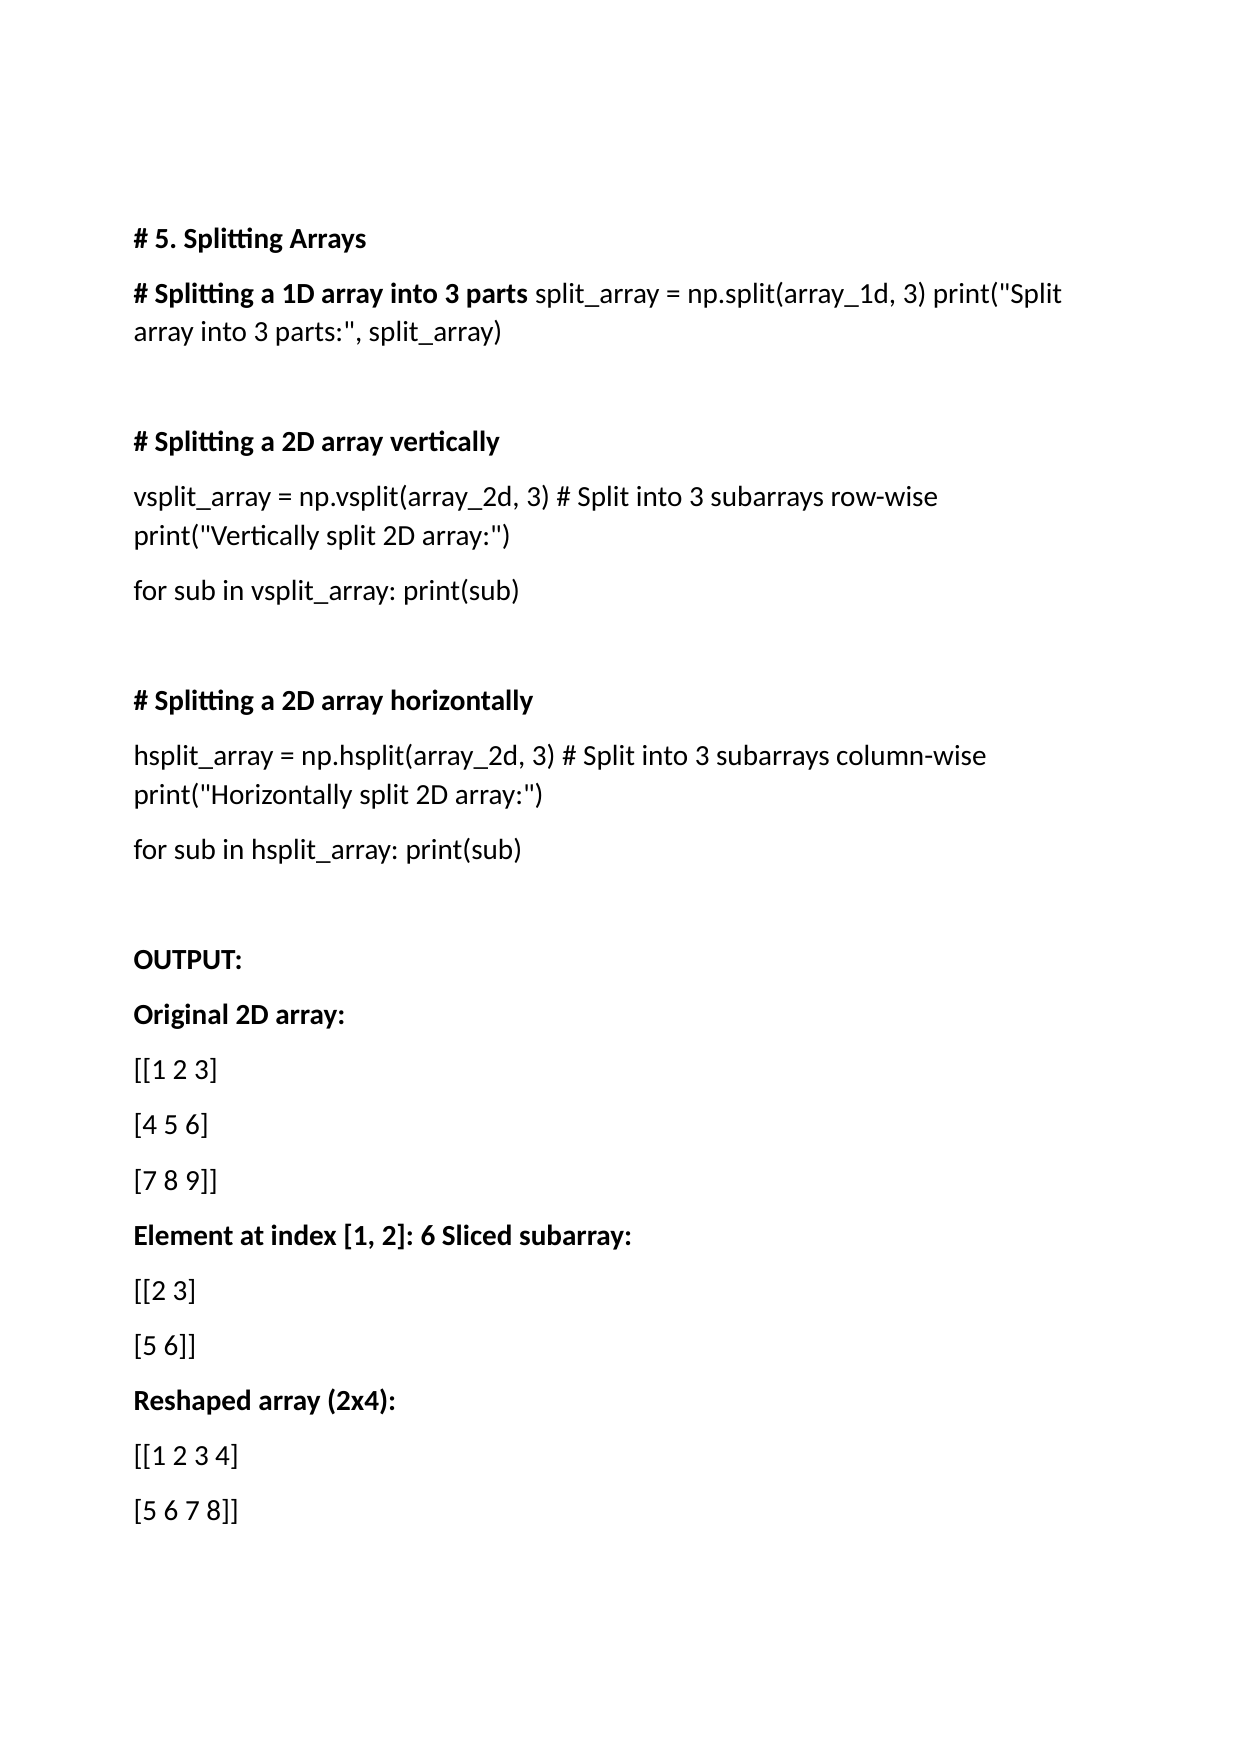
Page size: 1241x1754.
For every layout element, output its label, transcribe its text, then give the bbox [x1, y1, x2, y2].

text OUTPUT: [133, 941, 1103, 977]
text # Splitting a 2D array horizontally [133, 682, 1103, 718]
text Element at index [1, 2]: 6 Sliced subarray: [133, 1217, 1103, 1252]
text # 5. Splitting Arrays [133, 220, 1103, 255]
text for sub in vsplit_array: print(sub) [133, 572, 1103, 608]
text hsplit_array = np.hsplit(array_2d, 3) # Split into 3 subarrays column-wise print("Horizontally split 2D array:") [133, 737, 1103, 811]
text [5 6 7 8]] [133, 1492, 1103, 1528]
text Reshaped array (2x4): [133, 1382, 1103, 1418]
text [4 5 6] [133, 1106, 1103, 1142]
text [5 6]] [133, 1327, 1103, 1362]
text for sub in hsplit_array: print(sub) [133, 831, 1103, 867]
text # Splitting a 1D array into 3 parts split_array = np.split(array_1d, 3) print("Split array into 3 parts:", split_array) [133, 275, 1103, 349]
text Original 2D array: [133, 996, 1103, 1032]
text [7 8 9]] [133, 1162, 1103, 1197]
text [[2 3] [133, 1272, 1103, 1307]
text # Splitting a 2D array vertically [133, 423, 1103, 459]
text vsplit_array = np.vsplit(array_2d, 3) # Split into 3 subarrays row-wise print("Vertically split 2D array:") [133, 478, 1103, 553]
text [[1 2 3 4] [133, 1437, 1103, 1473]
text [[1 2 3] [133, 1051, 1103, 1087]
